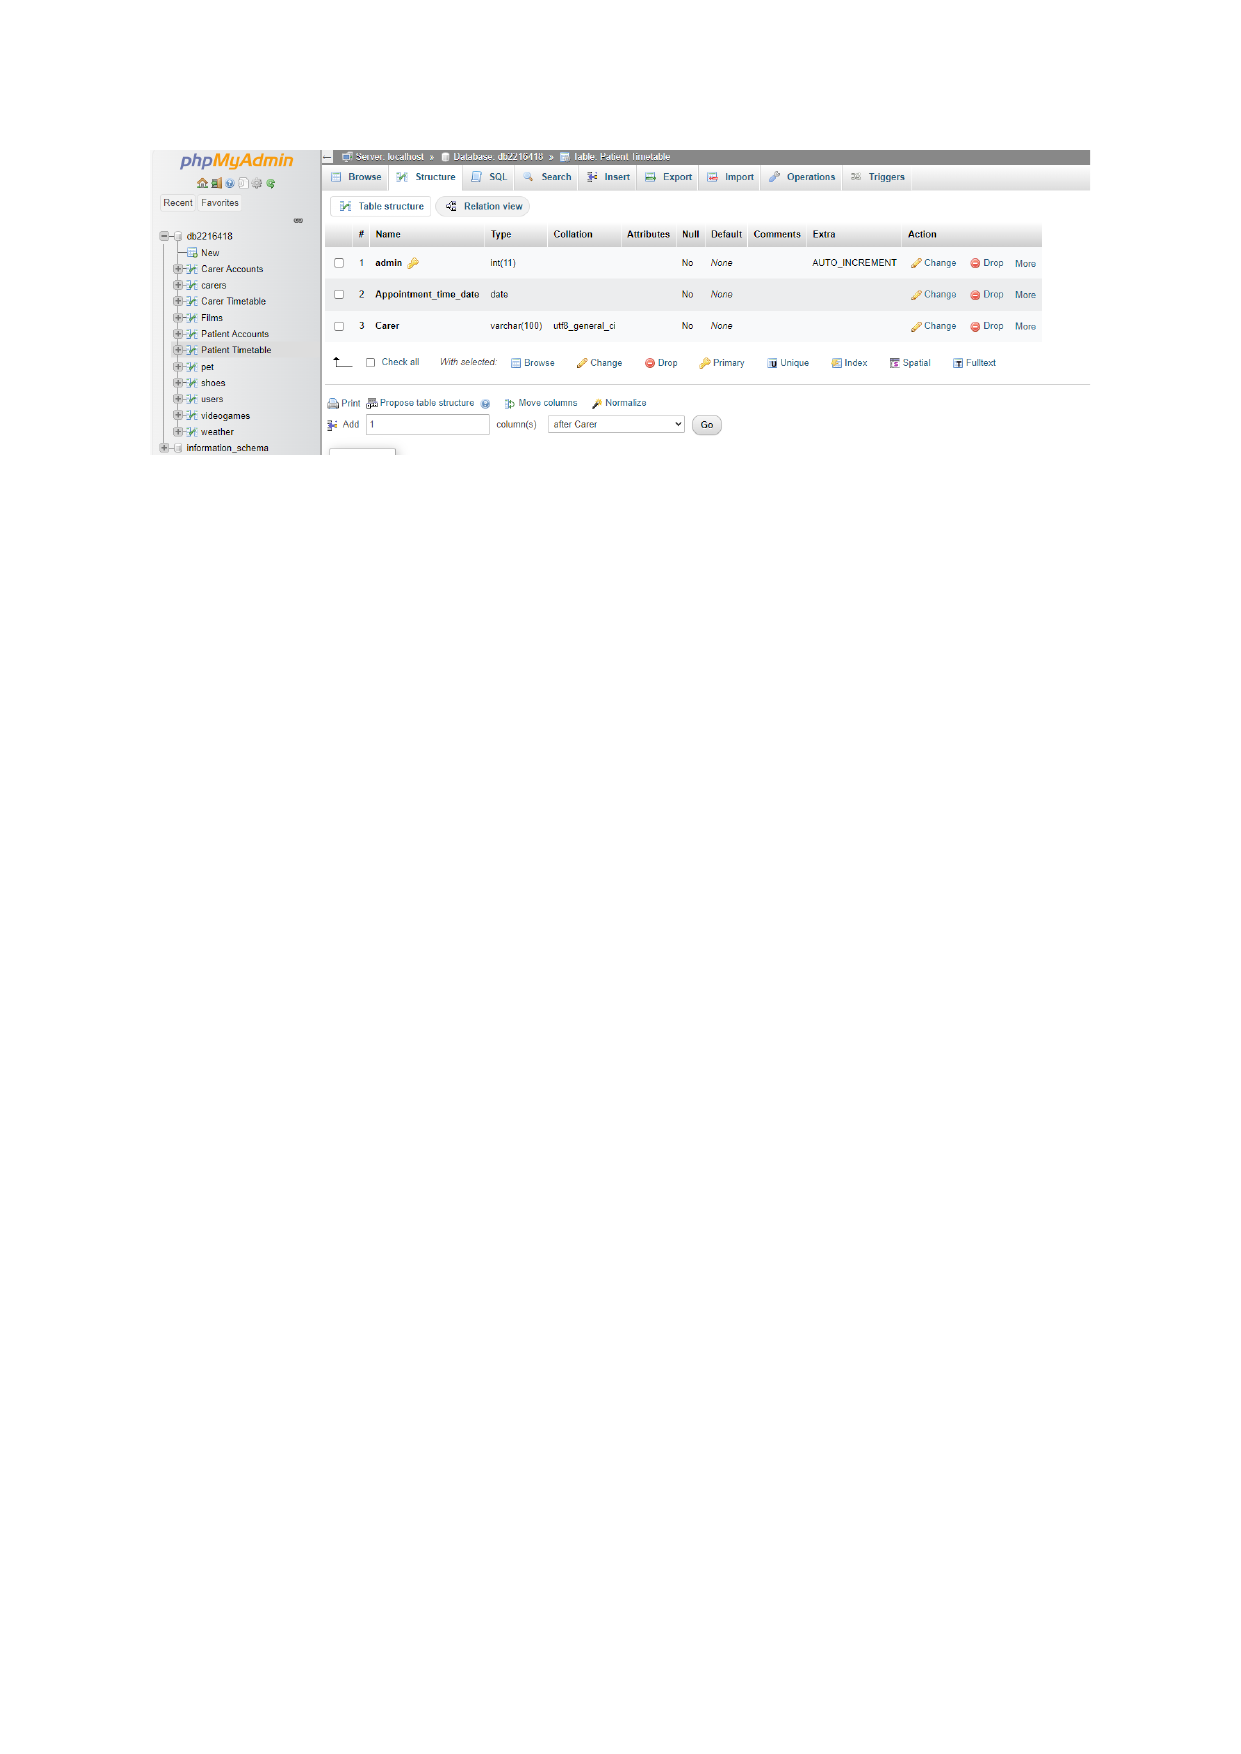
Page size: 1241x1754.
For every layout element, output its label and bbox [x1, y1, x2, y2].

picture [150, 150, 1091, 455]
